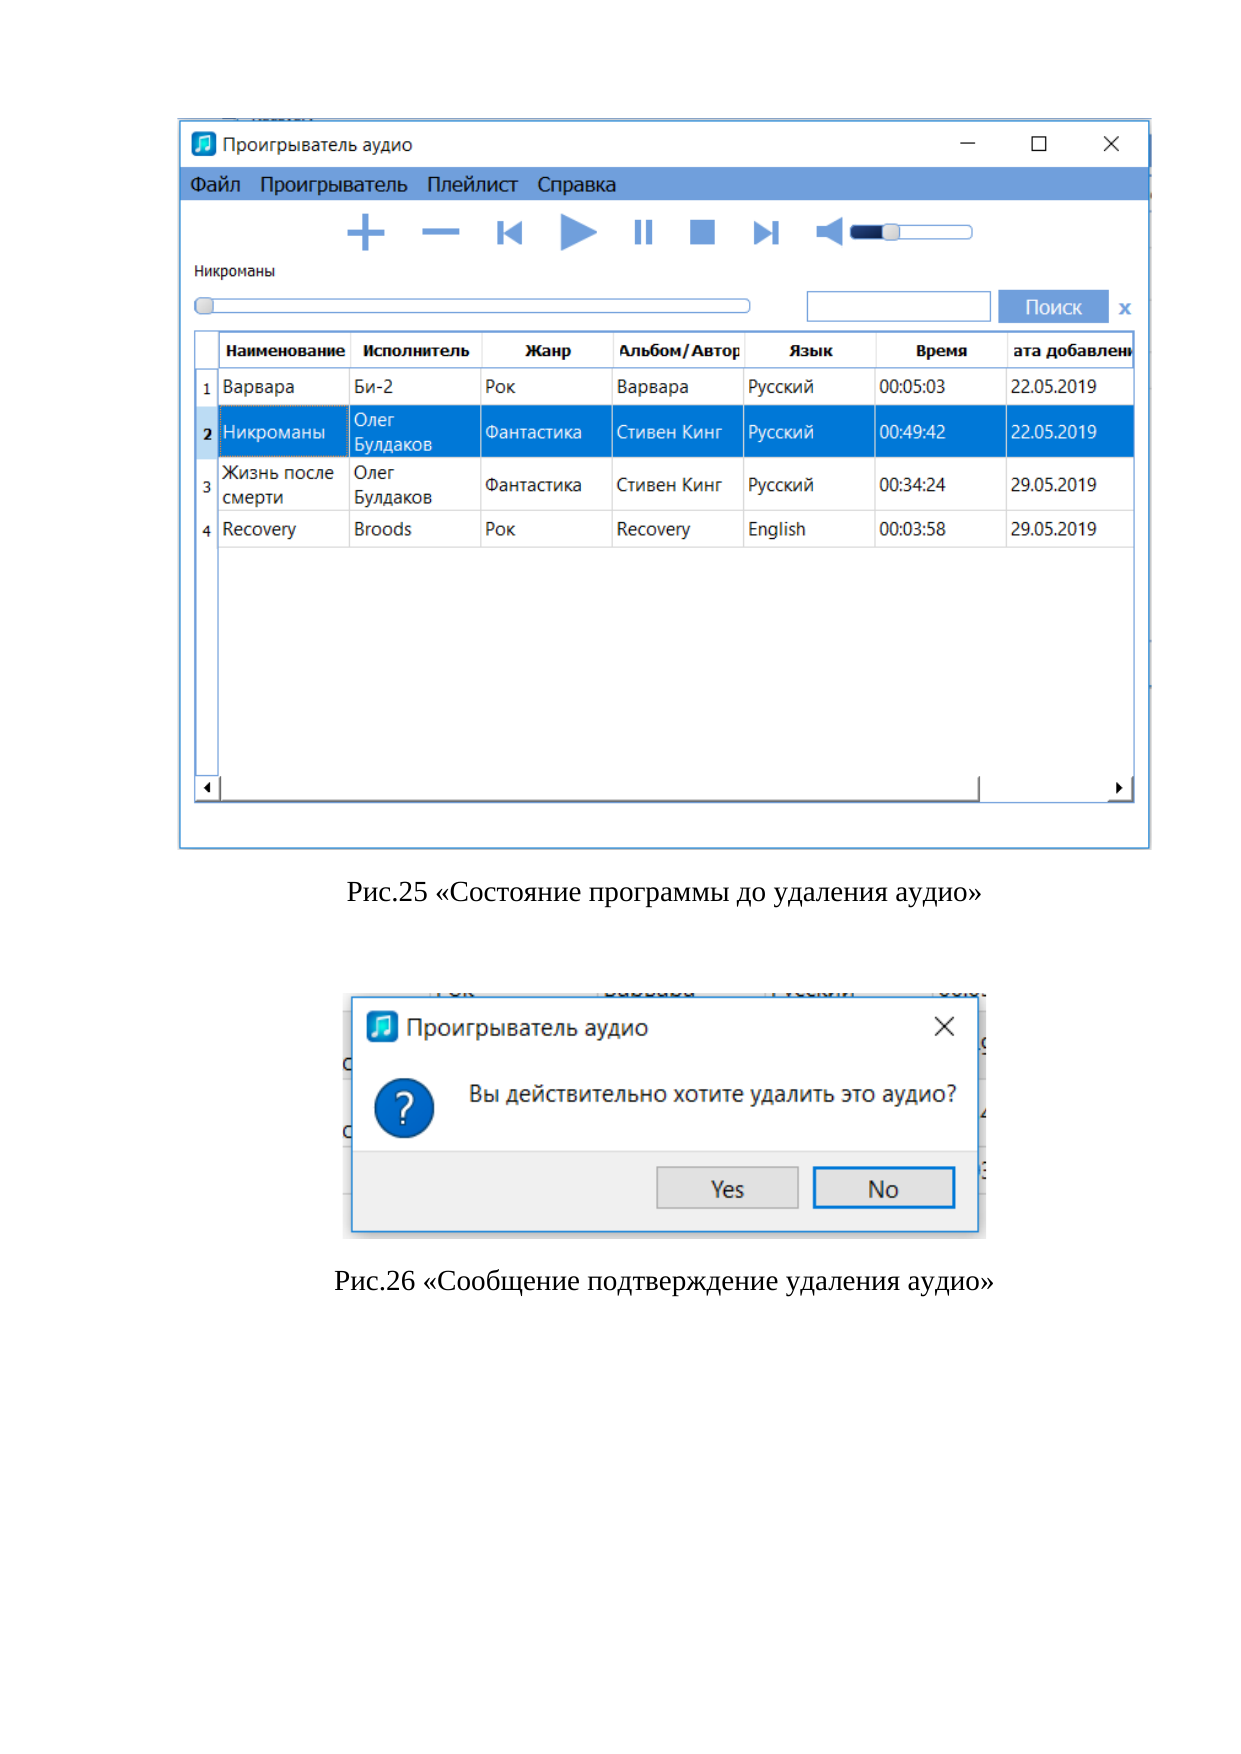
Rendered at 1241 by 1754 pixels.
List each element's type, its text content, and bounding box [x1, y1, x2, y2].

picture [177, 118, 1152, 850]
text Рис.26 «Сообщение подтверждение удаления аудио» [177, 1263, 1152, 1297]
text Рис.25 «Состояние программы до удаления аудио» [177, 874, 1152, 908]
picture [342, 993, 987, 1239]
